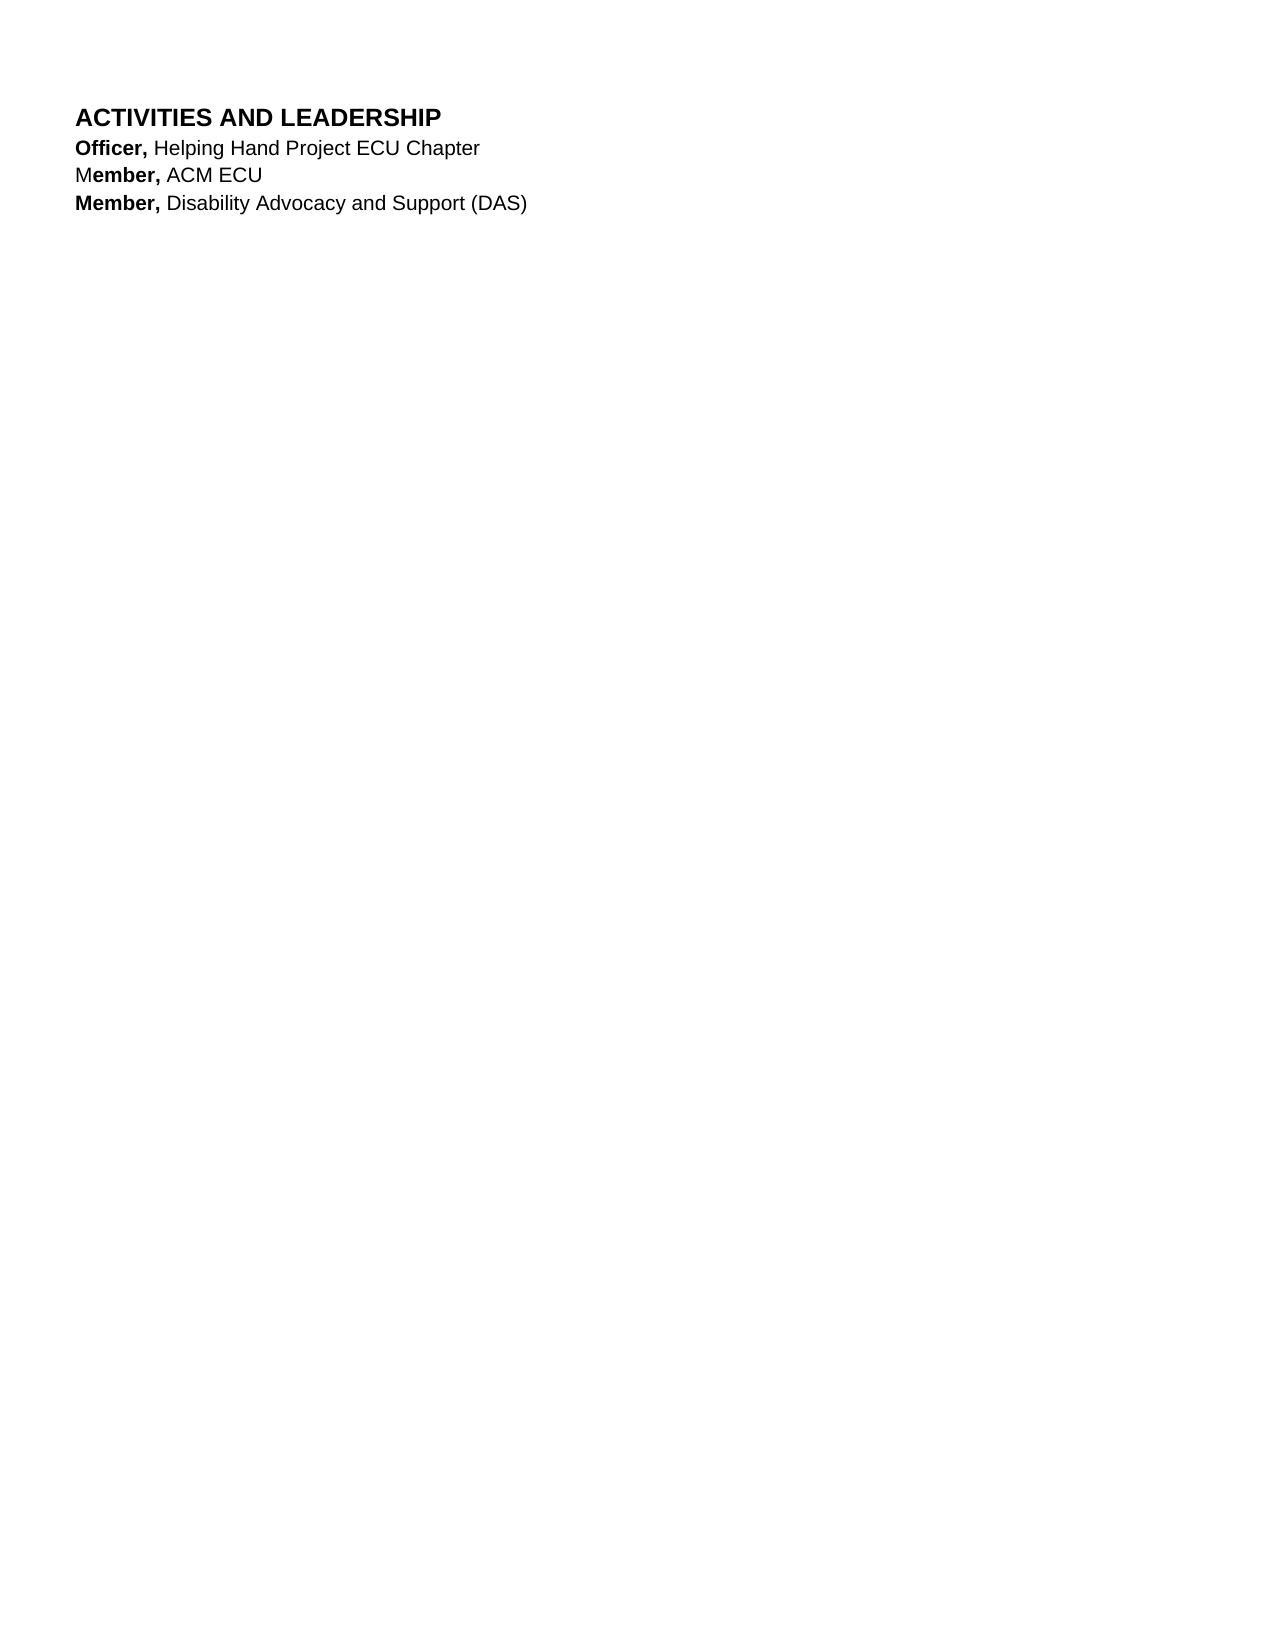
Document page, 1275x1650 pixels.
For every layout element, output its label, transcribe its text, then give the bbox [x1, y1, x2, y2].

text Officer, Helping Hand Project ECU Chapter [75, 136, 1200, 159]
text Member, ACM ECU Member, Disability Advocacy and Support (DAS) [75, 163, 1200, 214]
text ACTIVITIES AND LEADERSHIP [75, 102, 1200, 131]
